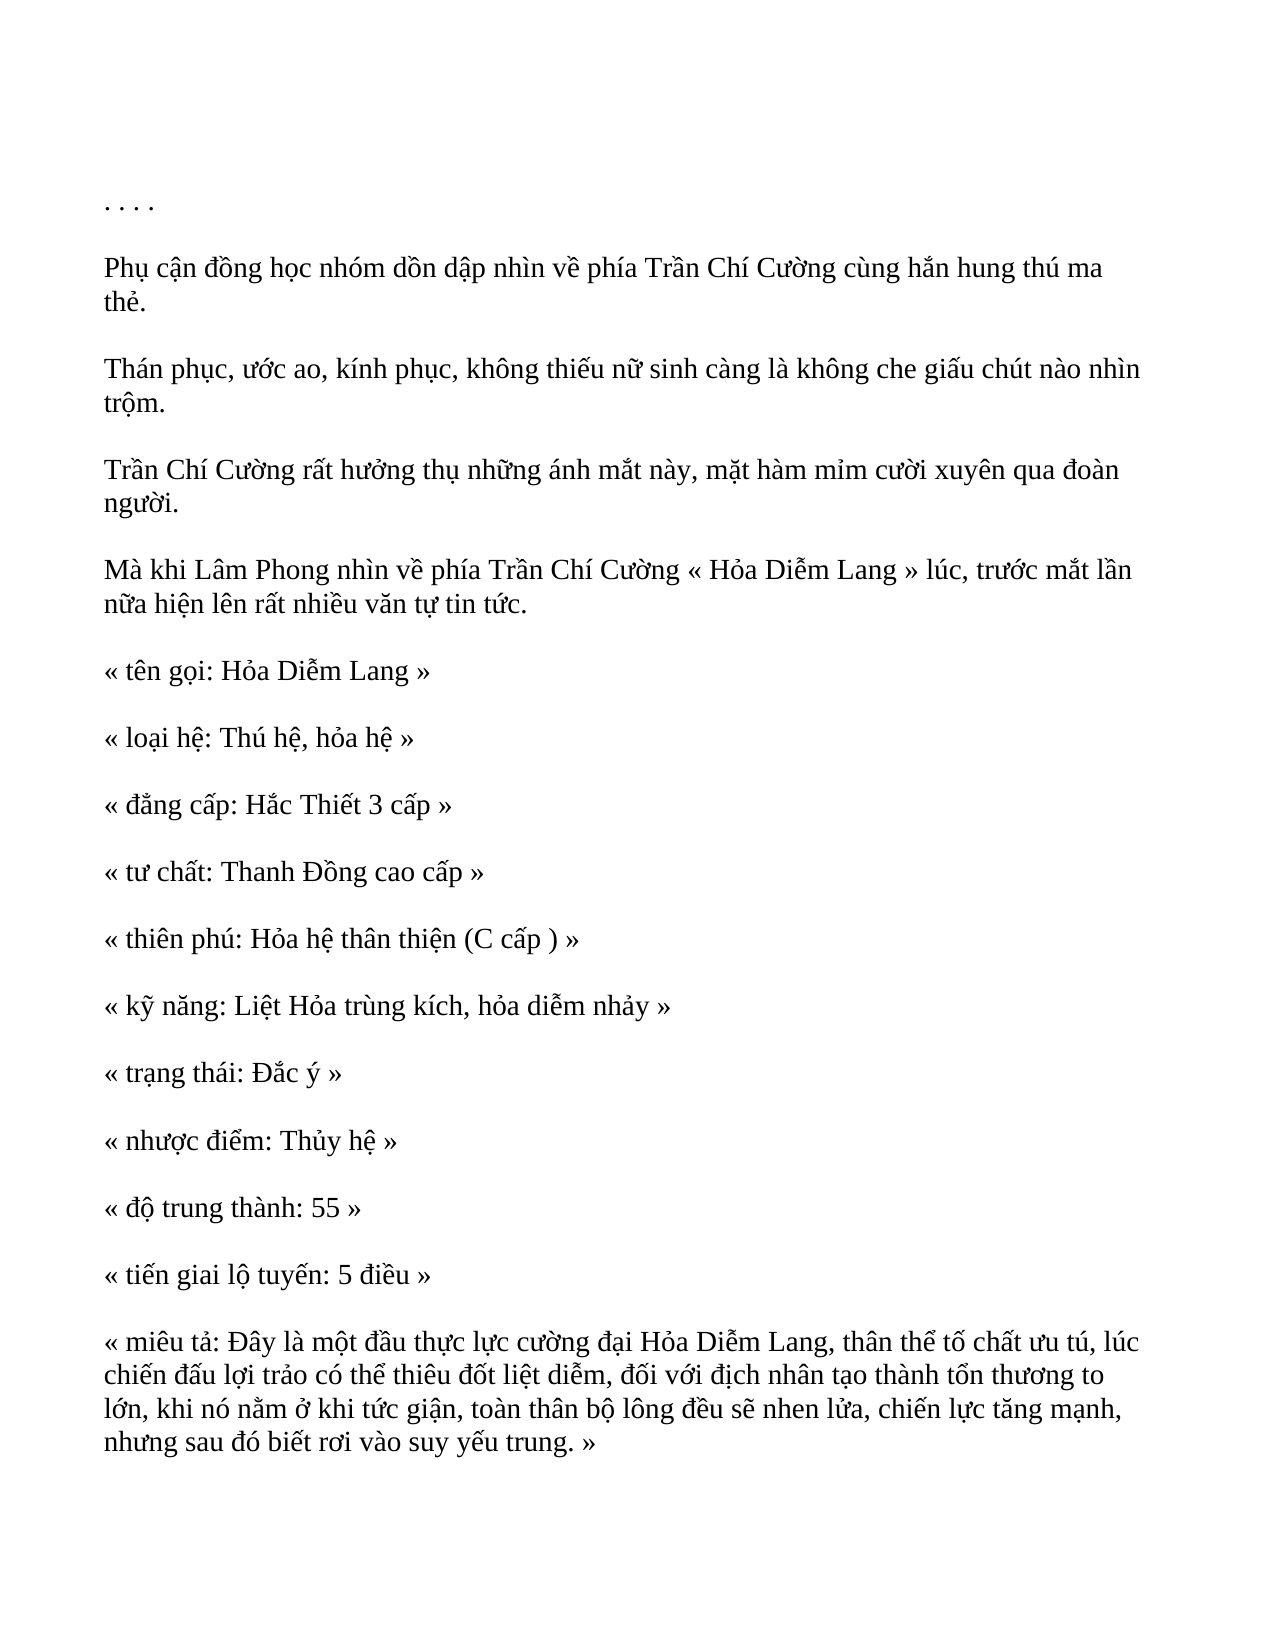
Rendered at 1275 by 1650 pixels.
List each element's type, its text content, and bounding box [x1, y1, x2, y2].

text « đẳng cấp: Hắc Thiết 3 cấp » [103, 787, 1152, 821]
text « thiên phú: Hỏa hệ thân thiện (C cấp ) » [103, 921, 1152, 955]
text « tư chất: Thanh Đồng cao cấp » [103, 854, 1152, 888]
text « tên gọi: Hỏa Diễm Lang » [103, 653, 1152, 687]
text « kỹ năng: Liệt Hỏa trùng kích, hỏa diễm nhảy » [103, 988, 1152, 1022]
text « nhược điểm: Thủy hệ » [103, 1123, 1152, 1156]
text Mà khi Lâm Phong nhìn về phía Trần Chí Cường « Hỏa Diễm Lang » lúc, trước mắt lần nữa hiện lên rất nhiều văn tự tin tức. [103, 552, 1152, 619]
text « độ trung thành: 55 » [103, 1190, 1152, 1223]
text « trạng thái: Đắc ý » [103, 1056, 1152, 1089]
text Thán phục, ước ao, kính phục, không thiếu nữ sinh càng là không che giấu chút nào nhìn trộm. [103, 351, 1152, 418]
text « loại hệ: Thú hệ, hỏa hệ » [103, 720, 1152, 754]
text Trần Chí Cường rất hưởng thụ những ánh mắt này, mặt hàm mỉm cười xuyên qua đoàn người. [103, 452, 1152, 519]
text « tiến giai lộ tuyến: 5 điều » [103, 1257, 1152, 1290]
text Phụ cận đồng học nhóm dồn dập nhìn về phía Trần Chí Cường cùng hắn hung thú ma thẻ. [103, 251, 1152, 318]
text . . . . [103, 183, 1152, 217]
text « miêu tả: Đây là một đầu thực lực cường đại Hỏa Diễm Lang, thân thể tố chất ưu tú, lúc chiến đấu lợi trảo có thể thiêu đốt liệt diễm, đối với địch nhân tạo thành tổn thương to lớn, khi nó nằm ở khi tức giận, toàn thân bộ lông đều sẽ nhen lửa, chiến lực tăng mạnh, nhưng sau đó biết rơi vào suy yếu trung. » [103, 1324, 1152, 1458]
